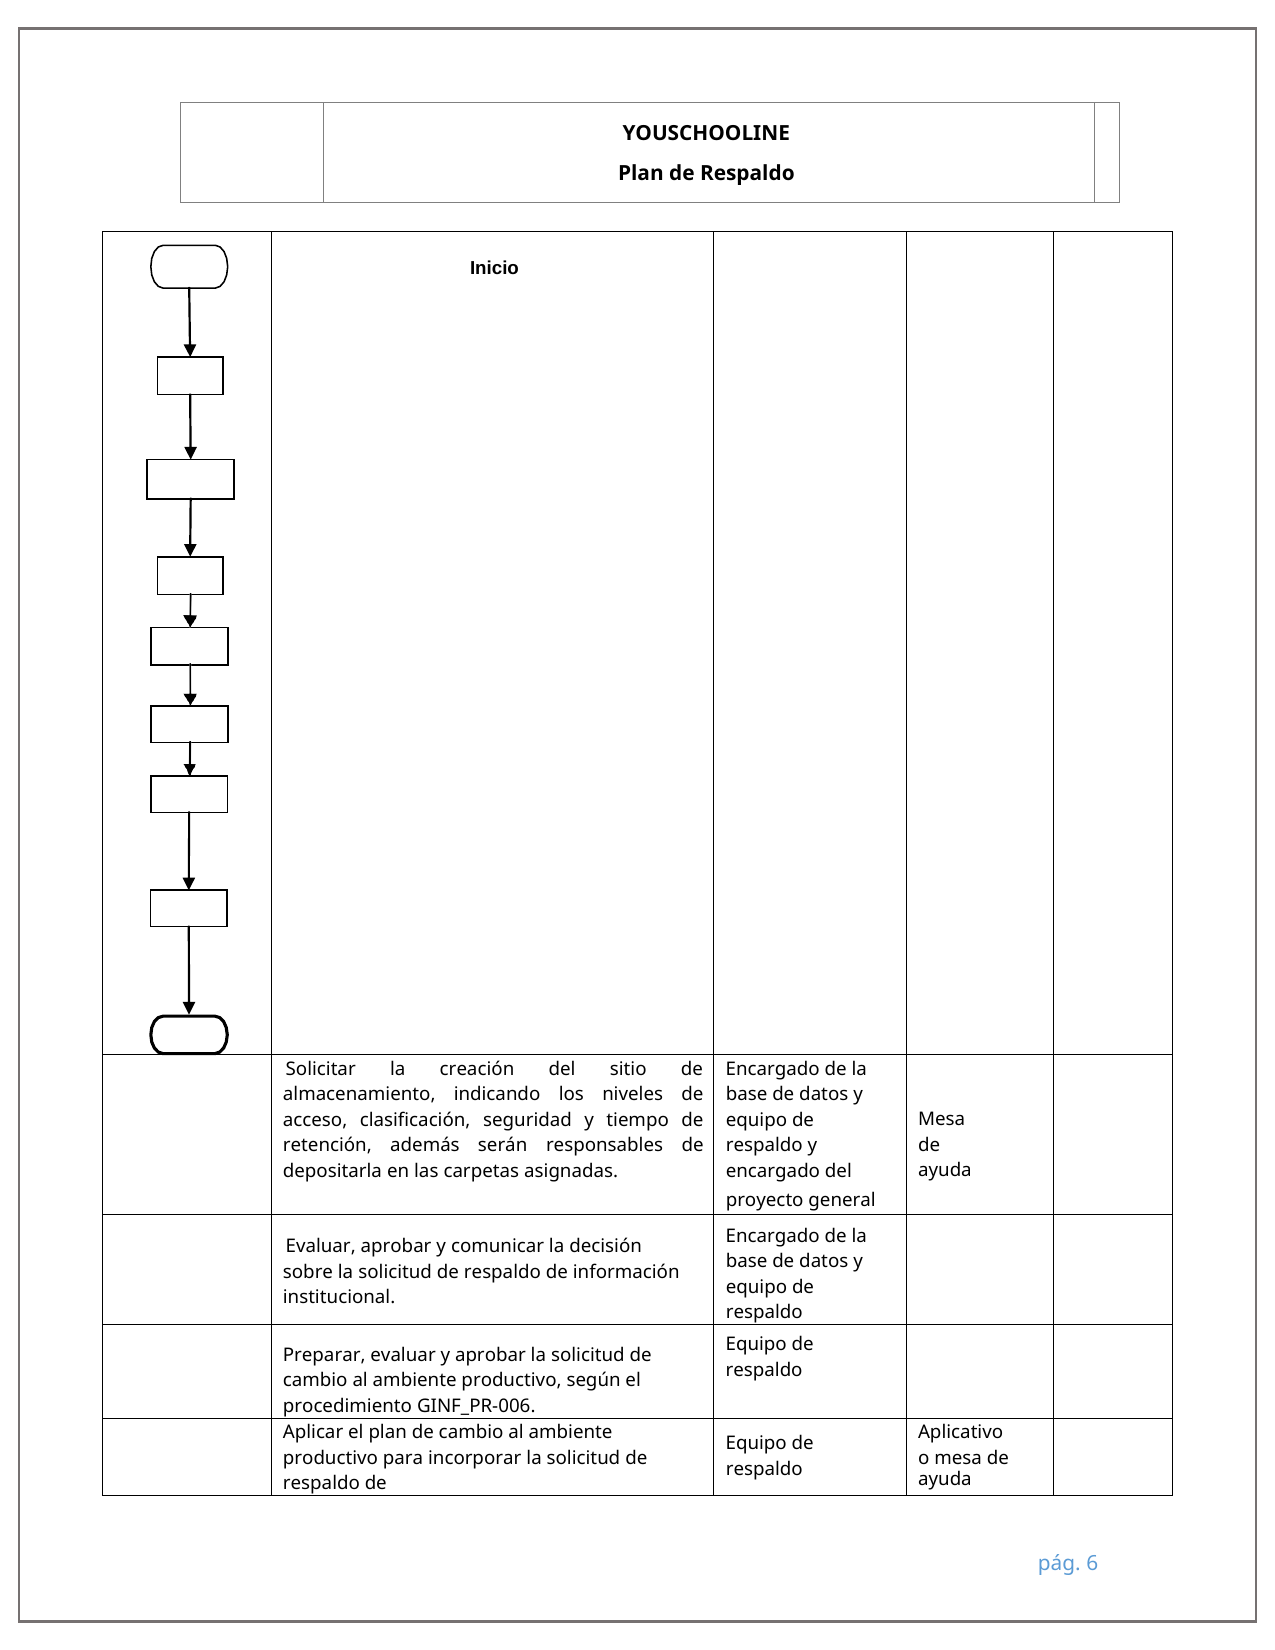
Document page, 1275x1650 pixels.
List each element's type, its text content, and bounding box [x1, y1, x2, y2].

table_cell Inicio [272, 232, 713, 1054]
table_cell [907, 1325, 1053, 1418]
table_cell [103, 1325, 271, 1418]
table_cell [103, 1215, 271, 1324]
table_cell Equipo de respaldo [714, 1419, 906, 1495]
table_cell [907, 232, 1053, 1054]
picture [183, 663, 197, 705]
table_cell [907, 1419, 1053, 1495]
table_cell [103, 1419, 271, 1495]
table_cell Equipo de respaldo [714, 1325, 906, 1418]
table_cell [1054, 1325, 1172, 1418]
table_cell Evaluar, aprobar y comunicar la decisión sobre la solicitud de respaldo de información institucional. [272, 1215, 713, 1324]
table_cell [1054, 1419, 1172, 1495]
table_cell [103, 1055, 271, 1214]
table_cell [1054, 232, 1172, 1054]
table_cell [272, 1419, 713, 1495]
table_cell [907, 1215, 1053, 1324]
table_cell Preparar, evaluar y aprobar la solicitud de cambio al ambiente productivo, según el procedimiento GINF_PR-006. [272, 1325, 713, 1418]
table_cell Mesa de ayuda [907, 1055, 1053, 1214]
table_cell Encargado de la base de datos y equipo de respaldo y encargado del proyecto general [714, 1055, 906, 1214]
table_cell Encargado de la base de datos y equipo de respaldo [714, 1215, 906, 1324]
table_cell Solicitar la creación del sitio de almacenamiento, indicando los niveles de acceso, clasificación, seguridad y tiempo de retención, además serán responsables de depositarla en las carpetas asignadas. [272, 1055, 713, 1214]
table_cell [103, 232, 271, 1054]
table_cell [1054, 1215, 1172, 1324]
table_cell [1054, 1055, 1172, 1214]
table_cell [714, 232, 906, 1054]
picture [183, 593, 197, 628]
picture [183, 741, 196, 775]
